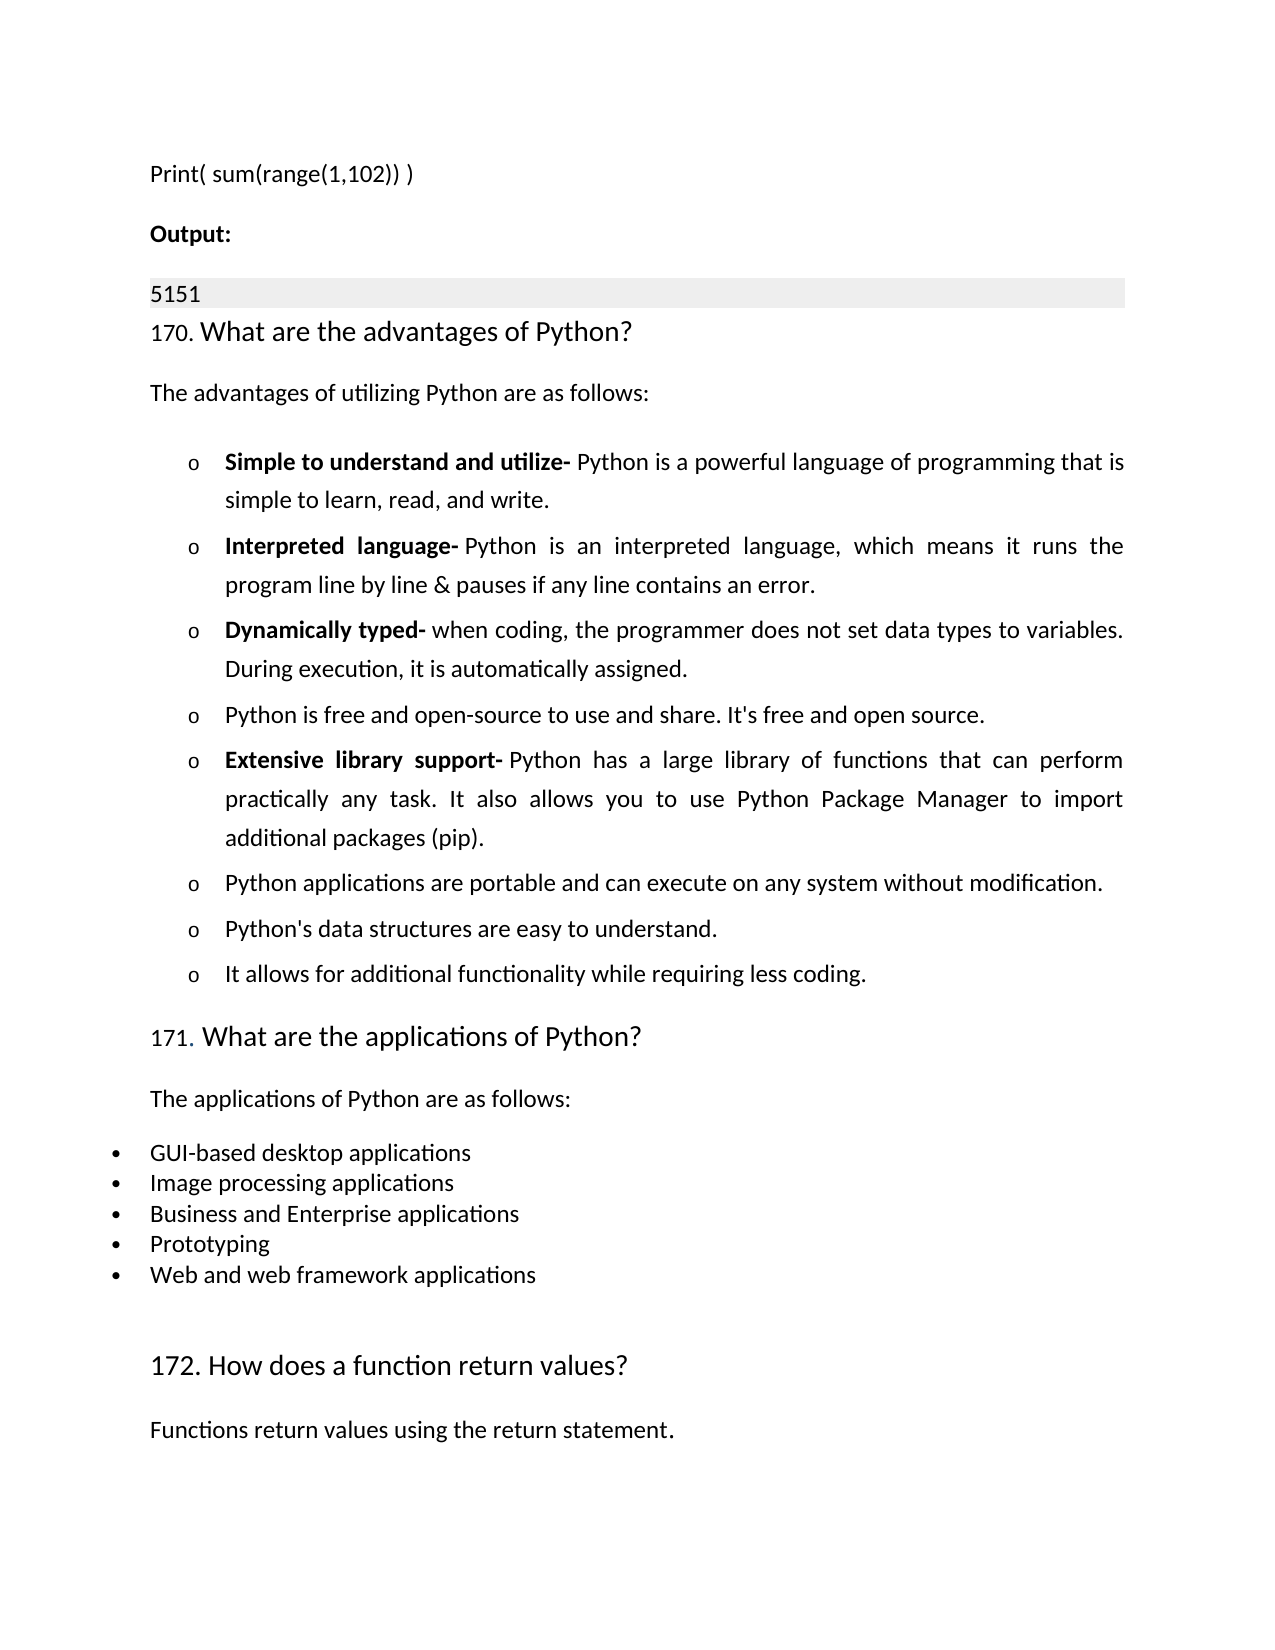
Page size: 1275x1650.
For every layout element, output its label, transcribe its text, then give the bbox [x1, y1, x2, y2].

list Business and Enterprise applications [112, 1198, 1125, 1228]
text The advantages of utilizing Python are as follows: [150, 377, 1125, 408]
text Functions return values using the return statement. [150, 1412, 1125, 1446]
list Extensive library support- Python has a large library of functions that can perform practically any task. It also allows you to use Python Package Manager to import additional packages (pip). [187, 736, 1125, 853]
text Output: [150, 218, 1125, 249]
subtitle 172. How does a function return values? [150, 1347, 1125, 1382]
list Dynamically typed- when coding, the programmer does not set data types to variables. During execution, it is automatically assigned. [187, 606, 1125, 684]
list Python's data structures are easy to understand. [187, 904, 1125, 943]
text The applications of Python are as follows: [150, 1083, 1125, 1113]
list Web and web framework applications [112, 1259, 1125, 1289]
list Python is free and open-source to use and share. It's free and open source. [187, 690, 1125, 729]
list Image processing applications [112, 1167, 1125, 1198]
text Print( sum(range(1,102)) ) [150, 150, 1125, 189]
list Prototyping [112, 1228, 1125, 1259]
subtitle 170. What are the advantages of Python? [150, 313, 1125, 348]
list Python applications are portable and can execute on any system without modification. [187, 859, 1125, 898]
list GUI-based desktop applications [112, 1137, 1125, 1167]
text 5151 [150, 278, 1125, 308]
list Simple to understand and utilize- Python is a powerful language of programming that is simple to learn, read, and write. [187, 437, 1125, 515]
list It allows for additional functionality while requiring less coding. [187, 949, 1125, 989]
subtitle 171. What are the applications of Python? [150, 1018, 1125, 1053]
list Interpreted language- Python is an interpreted language, which means it runs the program line by line & pauses if any line contains an error. [187, 521, 1125, 599]
